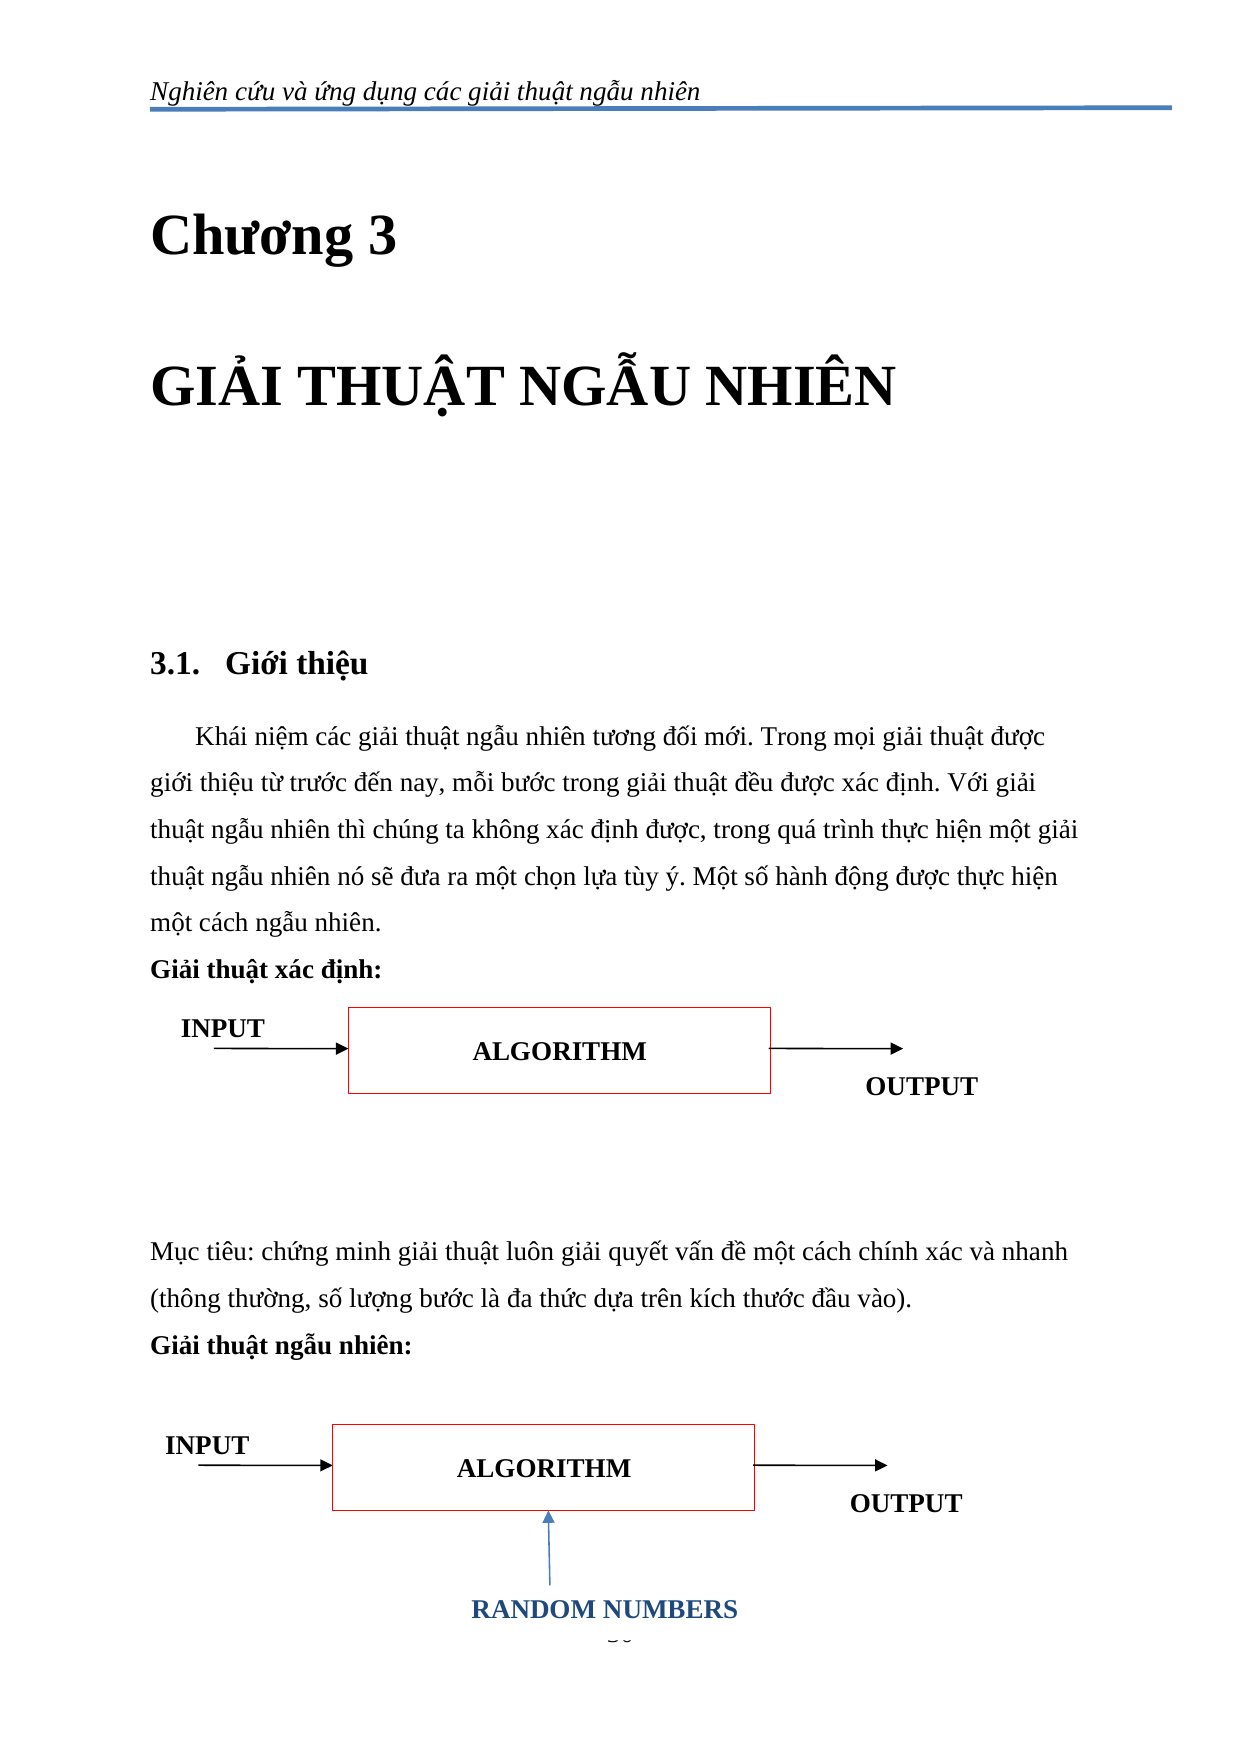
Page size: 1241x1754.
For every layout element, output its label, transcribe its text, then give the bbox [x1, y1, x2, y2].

subtitle GIẢI THUẬT NGẪU NHIÊN [150, 351, 1090, 418]
text Giải thuật ngẫu nhiên: [150, 1329, 1090, 1360]
subtitle Chương 3 [150, 200, 1090, 267]
text Giải thuật xác định: [150, 953, 1090, 984]
subtitle Giới thiệu [150, 643, 1090, 682]
text Khái niệm các giải thuật ngẫu nhiên tương đối mới. Trong mọi giải thuật được giới thiệu từ trước đến nay, mỗi bước trong giải thuật đều được xác định. Với giải thuật ngẫu nhiên thì chúng ta không xác định được, trong quá trình thực hiện một giải thuật ngẫu nhiên nó sẽ đưa ra một chọn lựa tùy ý. Một số hành động được thực hiện một cách ngẫu nhiên. [150, 720, 1090, 938]
text Mục tiêu: chứng minh giải thuật luôn giải quyết vấn đề một cách chính xác và nhanh (thông thường, số lượng bước là đa thức dựa trên kích thước đầu vào). [150, 1236, 1090, 1313]
